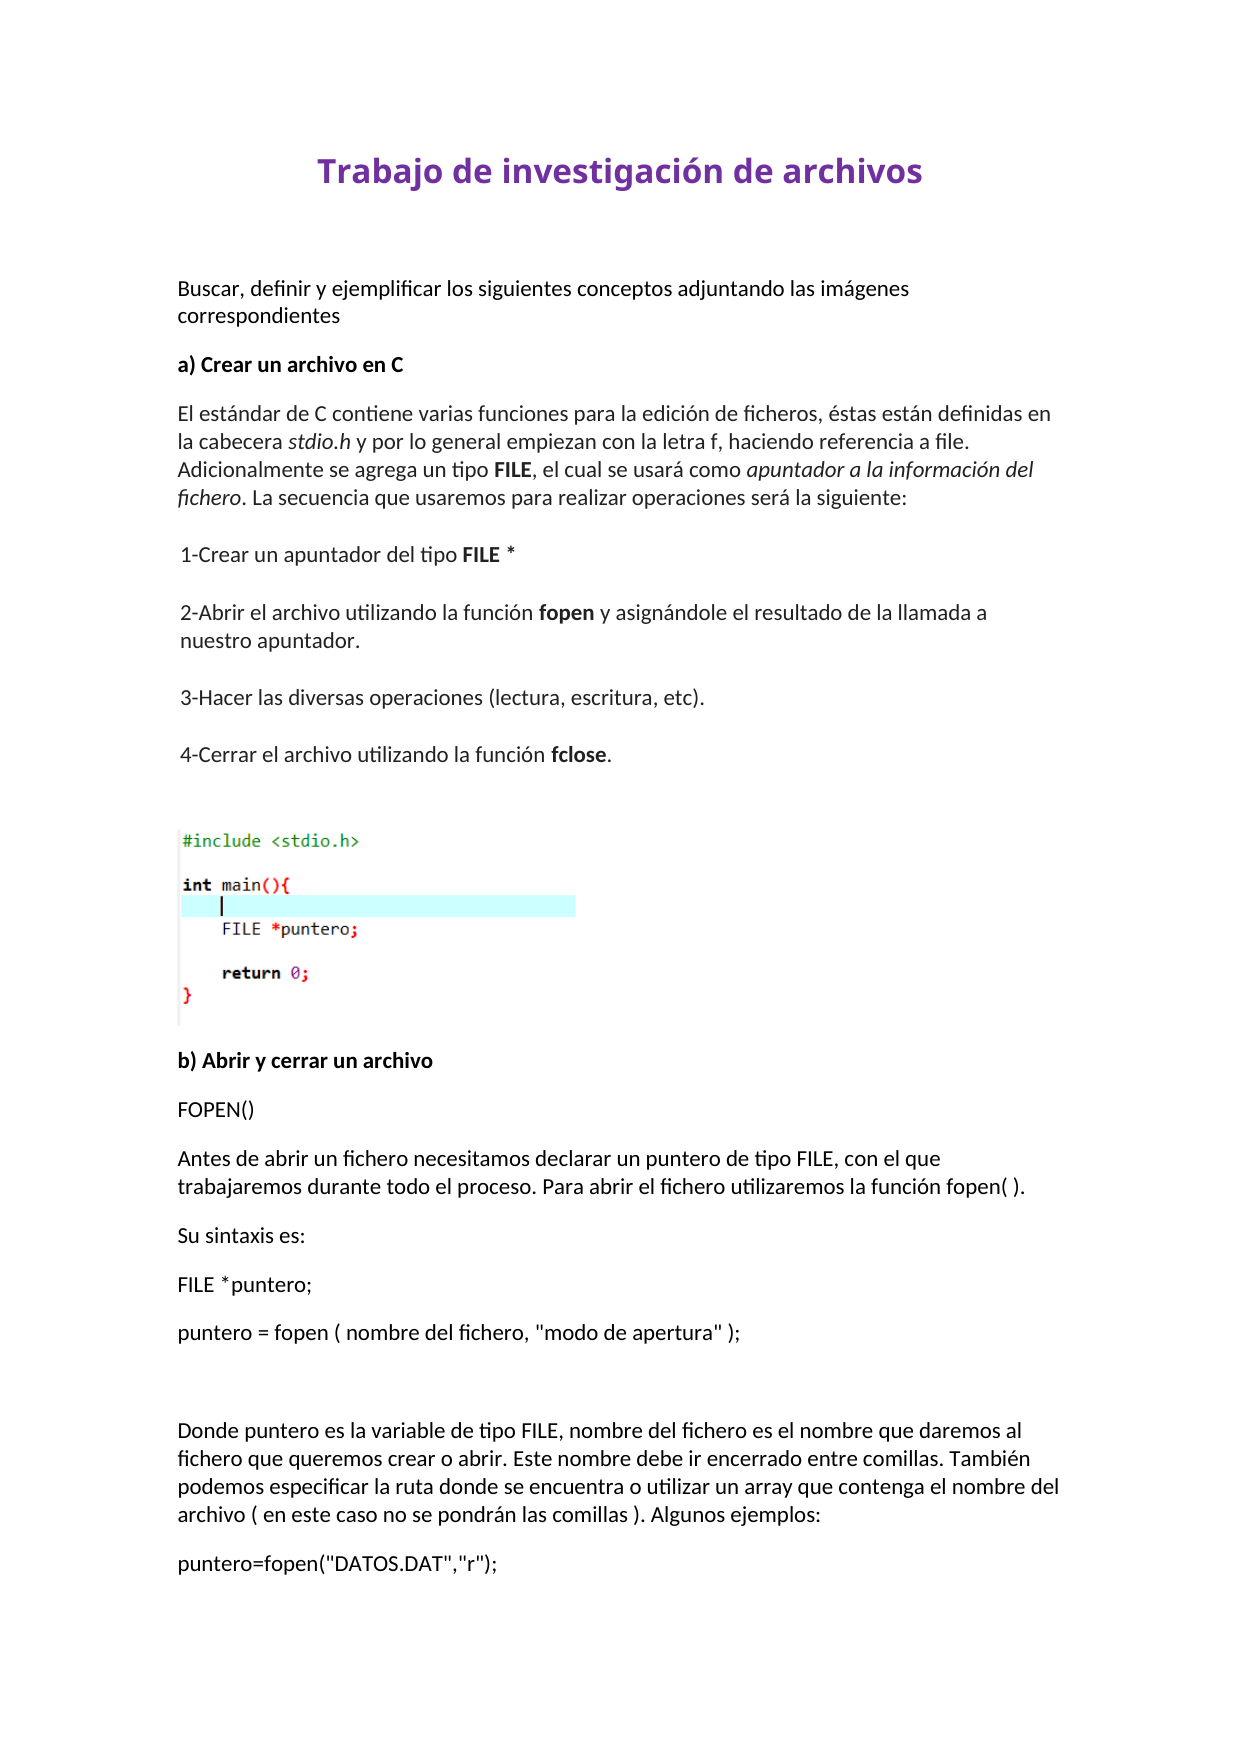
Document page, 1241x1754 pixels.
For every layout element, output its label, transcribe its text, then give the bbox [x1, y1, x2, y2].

text FOPEN() [177, 1095, 1063, 1123]
text Su sintaxis es: [177, 1221, 1063, 1249]
text FILE *puntero; [177, 1270, 1063, 1298]
text puntero=fopen("DATOS.DAT","r"); [177, 1549, 1063, 1577]
text 4-Cerrar el archivo utilizando la función fclose. [180, 740, 1063, 768]
text Trabajo de investigación de archivos [177, 148, 1063, 193]
text Donde puntero es la variable de tipo FILE, nombre del fichero es el nombre que daremos al fichero que queremos crear o abrir. Este nombre debe ir encerrado entre comillas. También podemos especificar la ruta donde se encuentra o utilizar un array que contenga el nombre del archivo ( en este caso no se pondrán las comillas ). Algunos ejemplos: [177, 1416, 1063, 1528]
text Buscar, definir y ejemplificar los siguientes conceptos adjuntando las imágenes correspondientes [177, 274, 1063, 330]
text 2-Abrir el archivo utilizando la función fopen y asignándole el resultado de la llamada a nuestro apuntador. [180, 598, 1063, 654]
text puntero = fopen ( nombre del fichero, "modo de apertura" ); [177, 1318, 1063, 1347]
text Antes de abrir un fichero necesitamos declarar un puntero de tipo FILE, con el que trabajaremos durante todo el proceso. Para abrir el fichero utilizaremos la función fopen( ). [177, 1144, 1063, 1200]
text 1-Crear un apuntador del tipo FILE * [180, 541, 1063, 569]
picture [177, 827, 576, 1026]
text b) Abrir y cerrar un archivo [177, 1046, 1063, 1074]
text 3-Hacer las diversas operaciones (lectura, escritura, etc). [180, 683, 1063, 711]
text El estándar de C contiene varias funciones para la edición de ficheros, éstas están definidas en la cabecera stdio.h y por lo general empiezan con la letra f, haciendo referencia a file. Adicionalmente se agrega un tipo FILE, el cual se usará como apuntador a la información del fichero. La secuencia que usaremos para realizar operaciones será la siguiente: [177, 399, 1063, 511]
text a) Crear un archivo en C [177, 351, 1063, 378]
